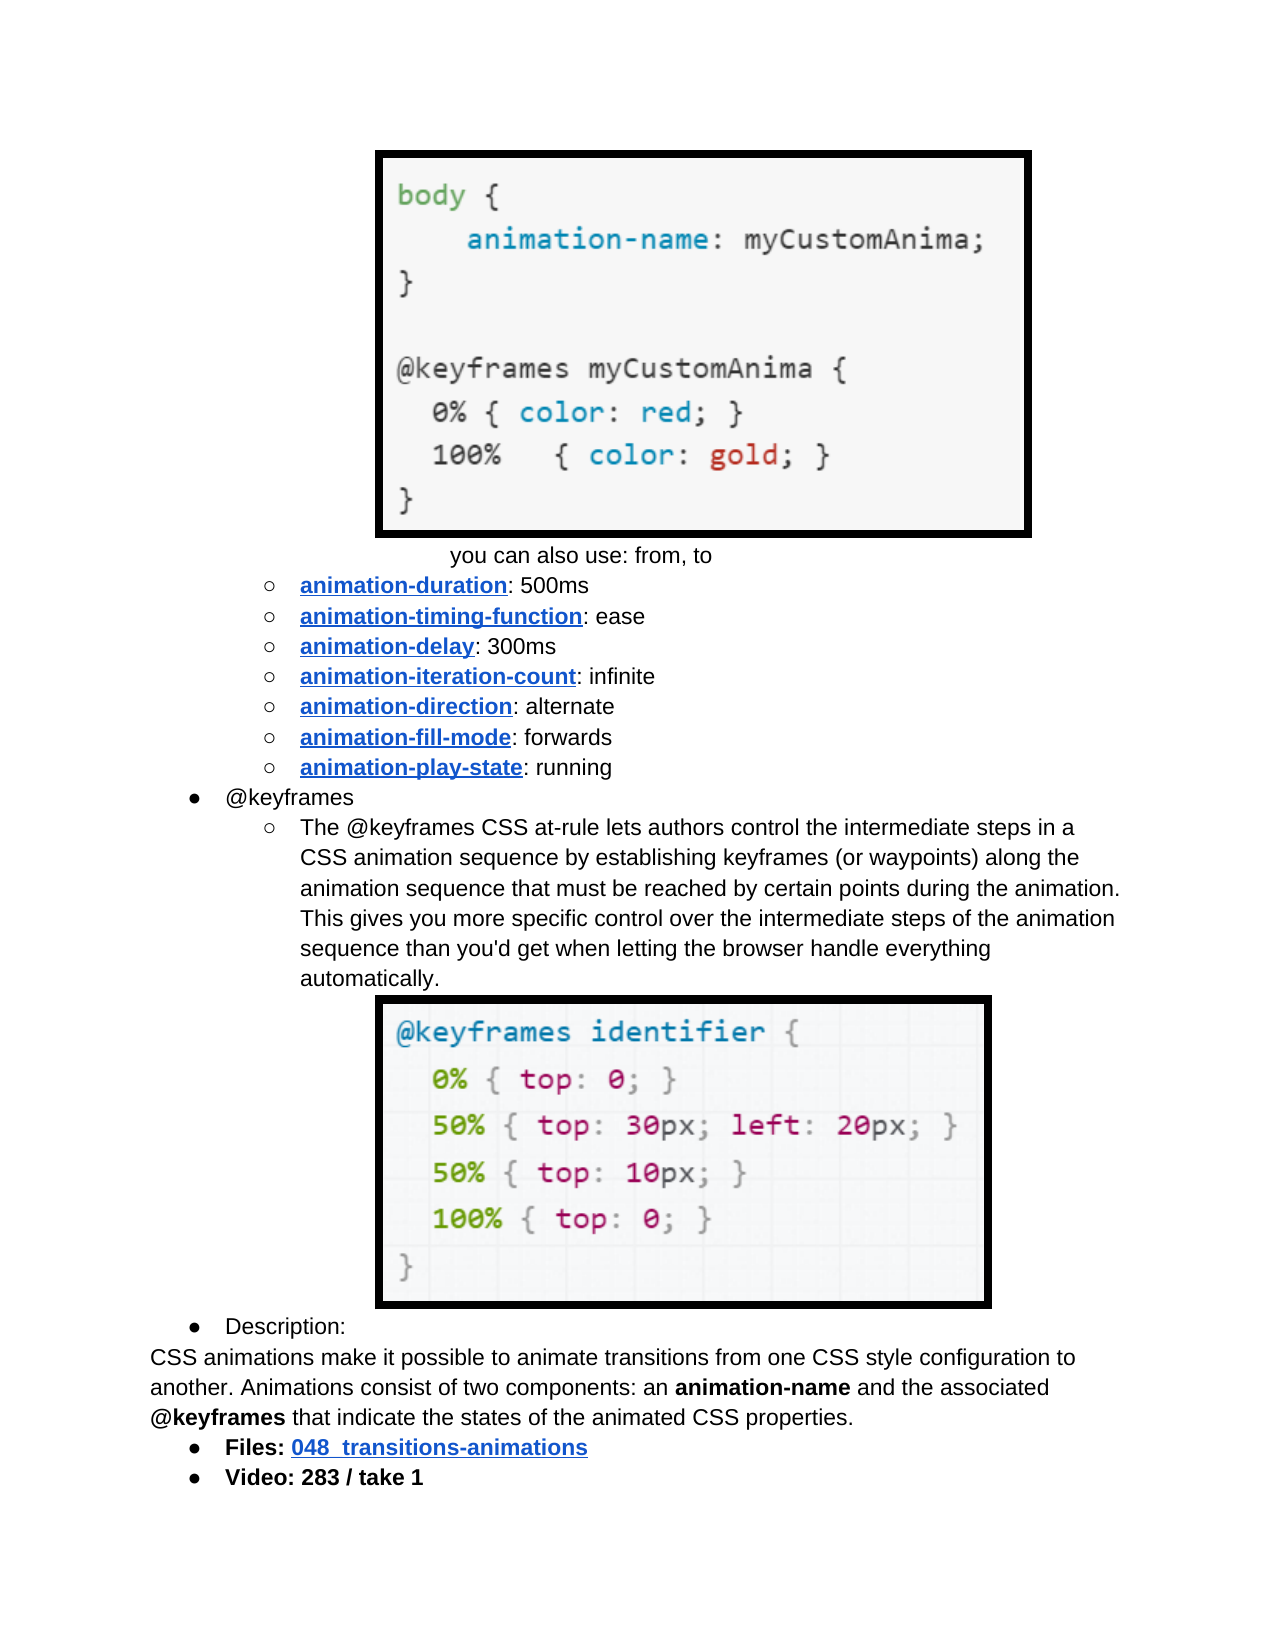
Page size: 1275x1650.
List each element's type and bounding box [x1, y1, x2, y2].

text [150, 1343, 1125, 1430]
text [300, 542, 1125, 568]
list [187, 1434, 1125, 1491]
picture [383, 158, 1024, 530]
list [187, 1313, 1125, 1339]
picture [383, 1004, 984, 1301]
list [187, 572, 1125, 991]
